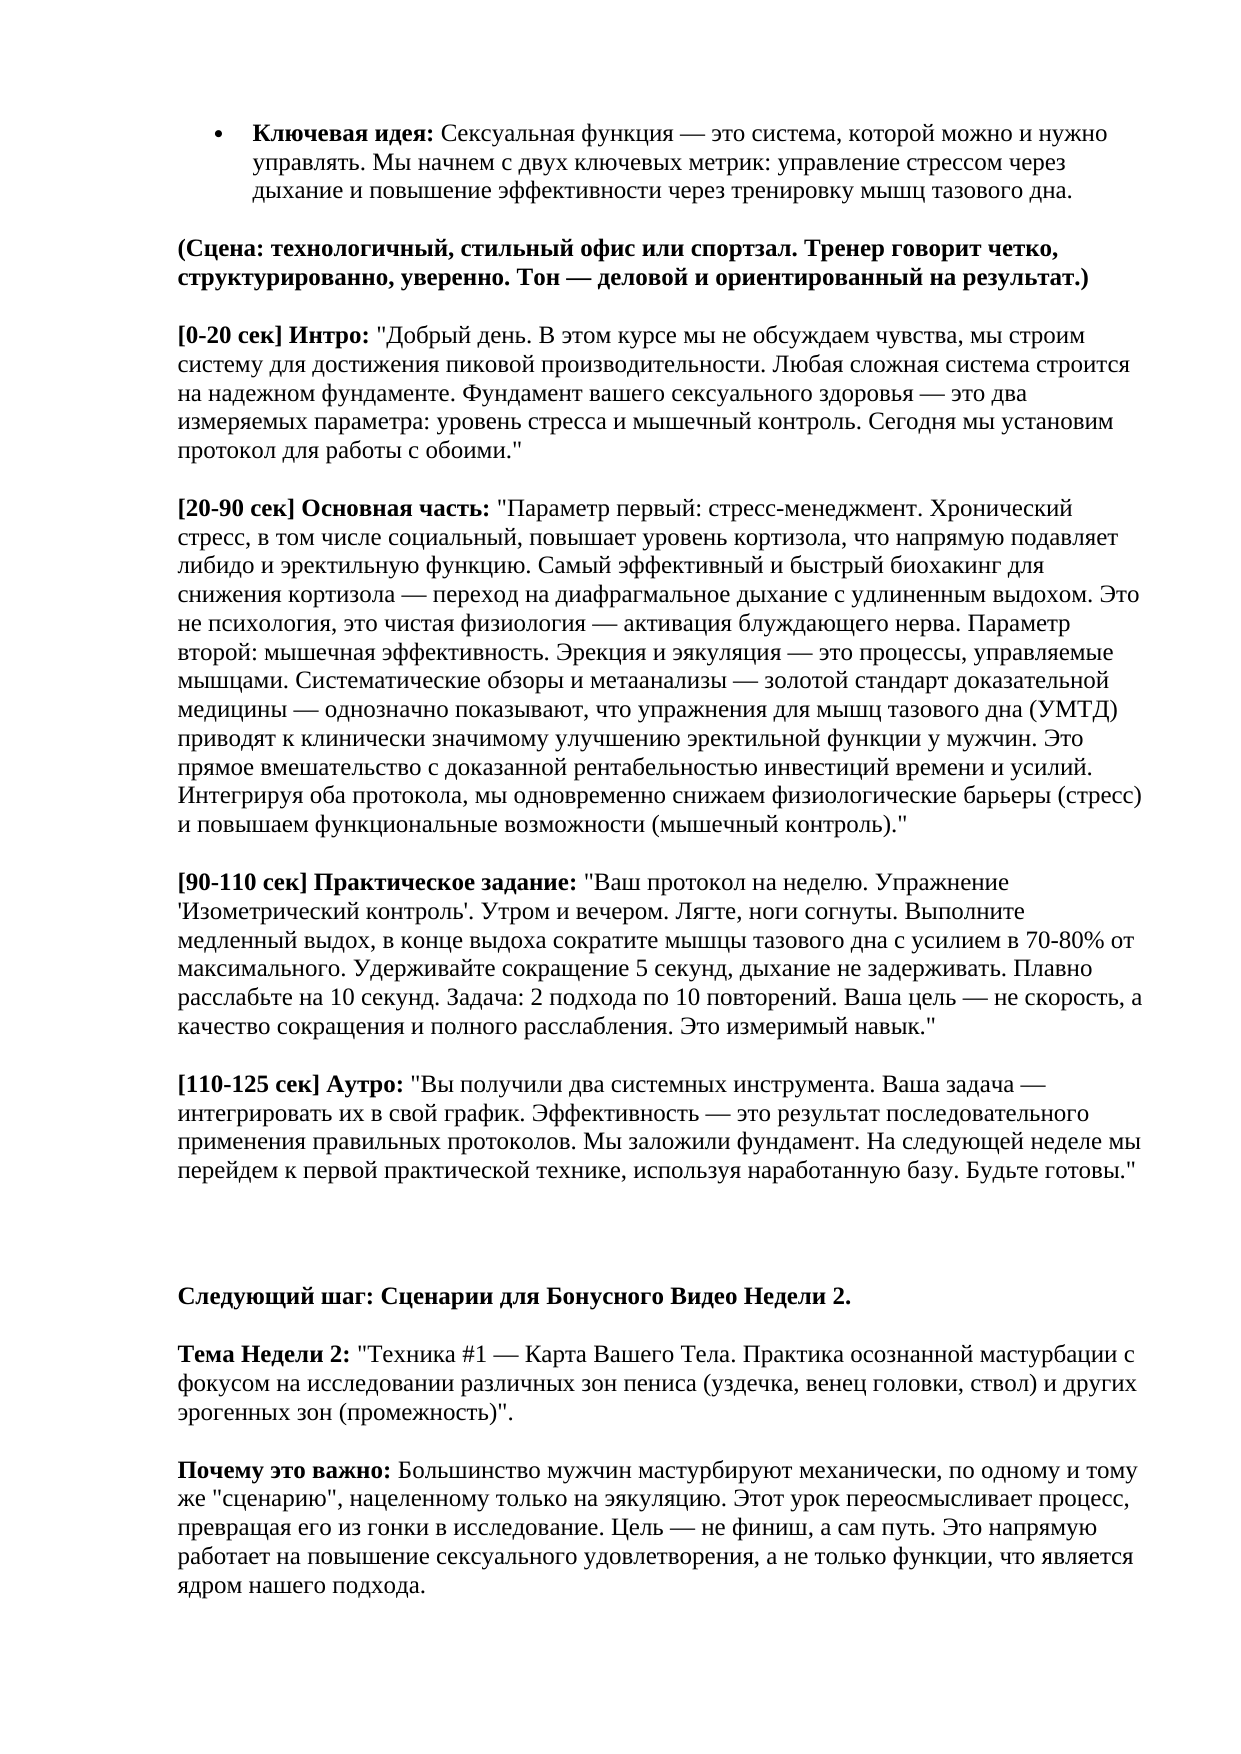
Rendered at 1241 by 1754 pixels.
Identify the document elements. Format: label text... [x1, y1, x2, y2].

list Ключевая идея: Сексуальная функция — это система, которой можно и нужно управлять. Мы начнем с двух ключевых метрик: управление стрессом через дыхание и повышение эффективности через тренировку мышц тазового дна. [215, 118, 1152, 204]
text Тема Недели 2: "Техника #1 — Карта Вашего Тела. Практика осознанной мастурбации с фокусом на исследовании различных зон пениса (уздечка, венец головки, ствол) и других эрогенных зон (промежность)". [177, 1339, 1152, 1426]
text Почему это важно: Большинство мужчин мастурбируют механически, по одному и тому же "сценарию", нацеленному только на эякуляцию. Этот урок переосмысливает процесс, превращая его из гонки в исследование. Цель — не финиш, а сам путь. Это напрямую работает на повышение сексуального удовлетворения, а не только функции, что является ядром нашего подхода. [177, 1455, 1152, 1598]
text [90-110 сек] Практическое задание: "Ваш протокол на неделю. Упражнение 'Изометрический контроль'. Утром и вечером. Лягте, ноги согнуты. Выполните медленный выдох, в конце выдоха сократите мышцы тазового дна с усилием в 70-80% от максимального. Удерживайте сокращение 5 секунд, дыхание не задерживать. Плавно расслабьте на 10 секунд. Задача: 2 подхода по 10 повторений. Ваша цель — не скорость, а качество сокращения и полного расслабления. Это измеримый навык." [177, 867, 1152, 1040]
text (Сцена: технологичный, стильный офис или спортзал. Тренер говорит четко, структурированно, уверенно. Тон — деловой и ориентированный на результат.) [177, 233, 1152, 291]
text [110-125 сек] Аутро: "Вы получили два системных инструмента. Ваша задача — интегрировать их в свой график. Эффективность — это результат последовательного применения правильных протоколов. Мы заложили фундамент. На следующей неделе мы перейдем к первой практической технике, используя наработанную базу. Будьте готовы." [177, 1069, 1152, 1184]
text [20-90 сек] Основная часть: "Параметр первый: стресс-менеджмент. Хронический стресс, в том числе социальный, повышает уровень кортизола, что напрямую подавляет либидо и эректильную функцию. Самый эффективный и быстрый биохакинг для снижения кортизола — переход на диафрагмальное дыхание с удлиненным выдохом. Это не психология, это чистая физиология — активация блуждающего нерва. Параметр второй: мышечная эффективность. Эрекция и эякуляция — это процессы, управляемые мышцами. Систематические обзоры и метаанализы — золотой стандарт доказательной медицины — однозначно показывают, что упражнения для мышц тазового дна (УМТД) приводят к клинически значимому улучшению эректильной функции у мужчин. Это прямое вмешательство с доказанной рентабельностью инвестиций времени и усилий. Интегрируя оба протокола, мы одновременно снижаем физиологические барьеры (стресс) и повышаем функциональные возможности (мышечный контроль)." [177, 493, 1152, 838]
text Следующий шаг: Сценарии для Бонусного Видео Недели 2. [177, 1281, 1152, 1310]
text [0-20 сек] Интро: "Добрый день. В этом курсе мы не обсуждаем чувства, мы строим систему для достижения пиковой производительности. Любая сложная система строится на надежном фундаменте. Фундамент вашего сексуального здоровья — это два измеряемых параметра: уровень стресса и мышечный контроль. Сегодня мы установим протокол для работы с обоими." [177, 320, 1152, 464]
